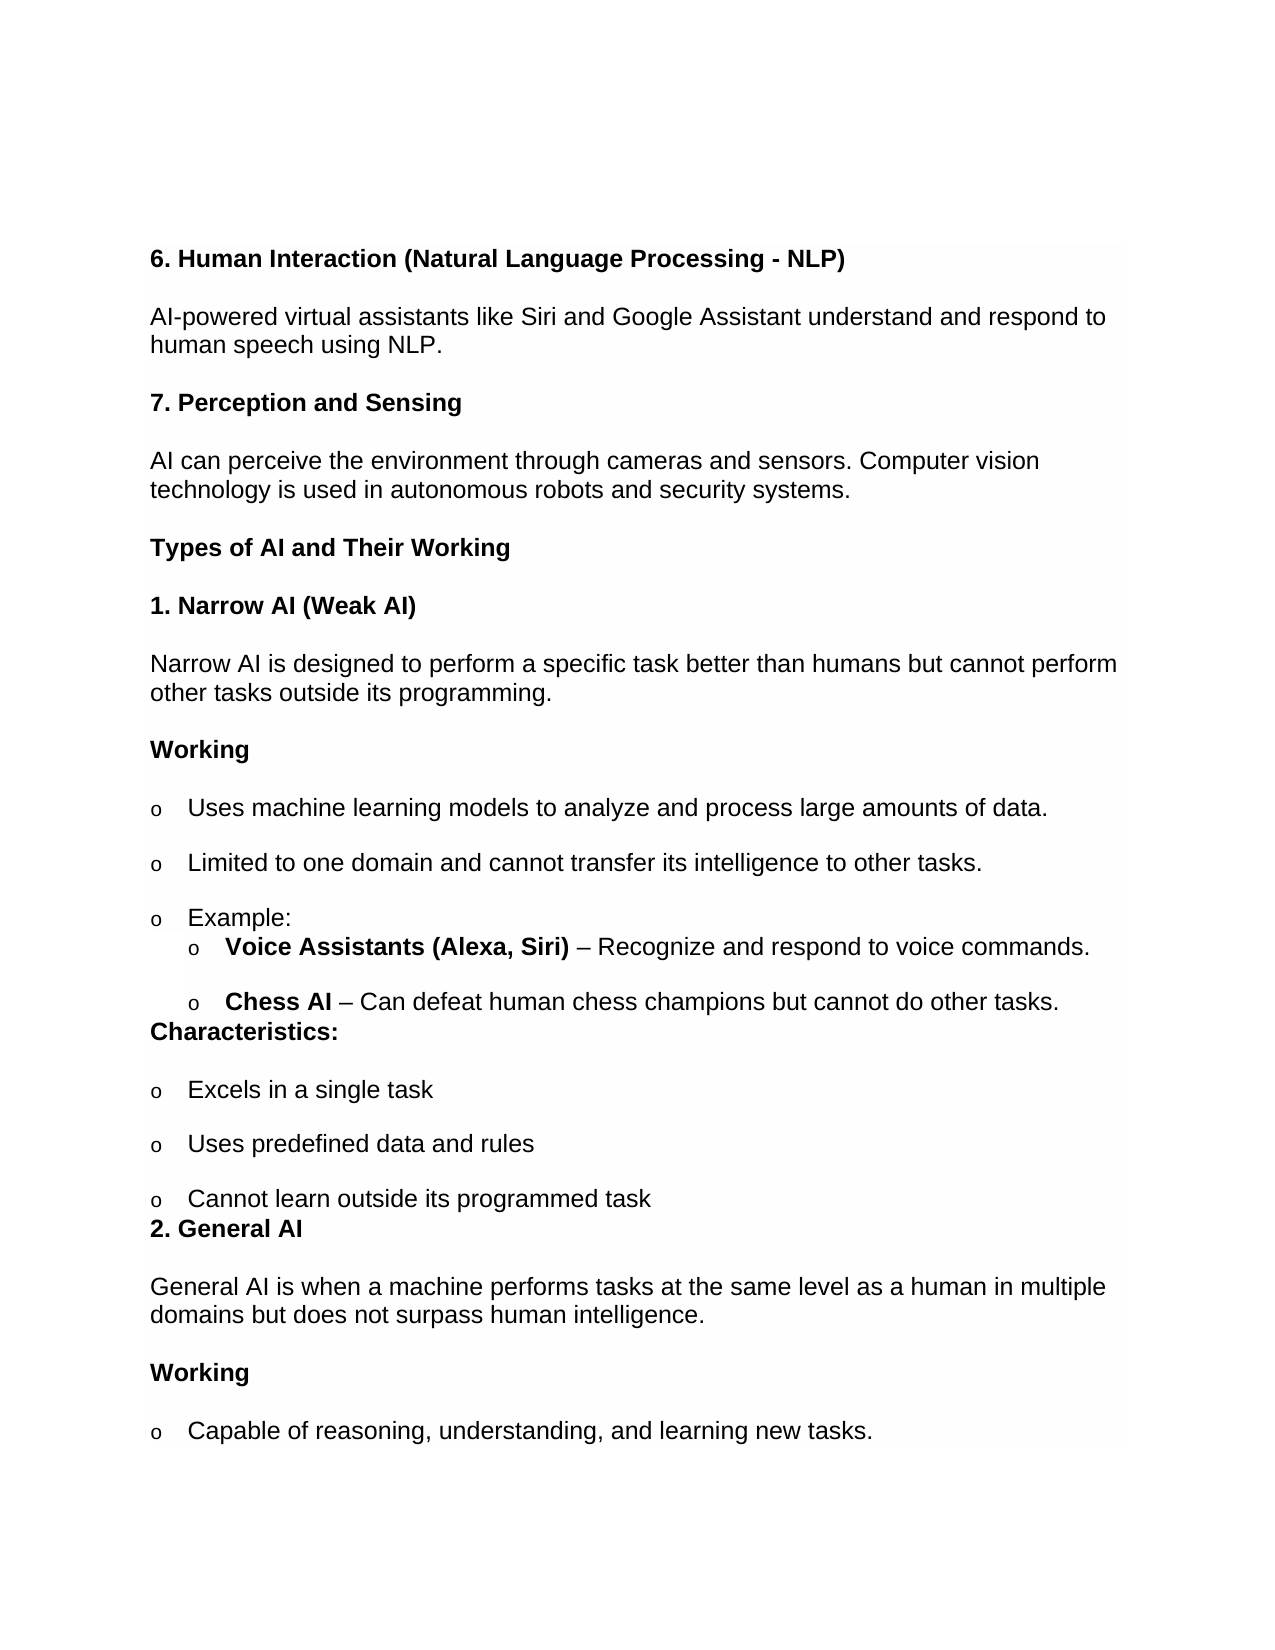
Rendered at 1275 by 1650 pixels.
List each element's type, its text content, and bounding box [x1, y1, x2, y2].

list Chess AI – Can defeat human chess champions but cannot do other tasks. [187, 987, 1125, 1017]
text Types of AI and Their Working [150, 533, 1125, 562]
text Working [150, 1358, 1125, 1387]
text 1. Narrow AI (Weak AI) [150, 591, 1125, 619]
text Characteristics: [150, 1017, 1125, 1046]
list Excels in a single task [150, 1075, 1125, 1104]
text 2. General AI [150, 1214, 1125, 1242]
list Capable of reasoning, understanding, and learning new tasks. [150, 1416, 1125, 1446]
text Working [150, 735, 1125, 764]
list Uses machine learning models to analyze and process large amounts of data. [150, 793, 1125, 823]
text AI can perceive the environment through cameras and sensors. Computer vision technology is used in autonomous robots and security systems. [150, 446, 1125, 504]
text 6. Human Interaction (Natural Language Processing - NLP) [150, 244, 1125, 272]
text 7. Perception and Sensing [150, 388, 1125, 417]
list Cannot learn outside its programmed task [150, 1184, 1125, 1214]
list Limited to one domain and cannot transfer its intelligence to other tasks. [150, 848, 1125, 878]
text AI-powered virtual assistants like Siri and Google Assistant understand and respond to human speech using NLP. [150, 302, 1125, 359]
list Example: [150, 903, 1125, 932]
list Uses predefined data and rules [150, 1129, 1125, 1159]
text Narrow AI is designed to perform a specific task better than humans but cannot perform other tasks outside its programming. [150, 649, 1125, 706]
list Voice Assistants (Alexa, Siri) – Recognize and respond to voice commands. [187, 932, 1125, 962]
text General AI is when a machine performs tasks at the same level as a human in multiple domains but does not surpass human intelligence. [150, 1272, 1125, 1329]
